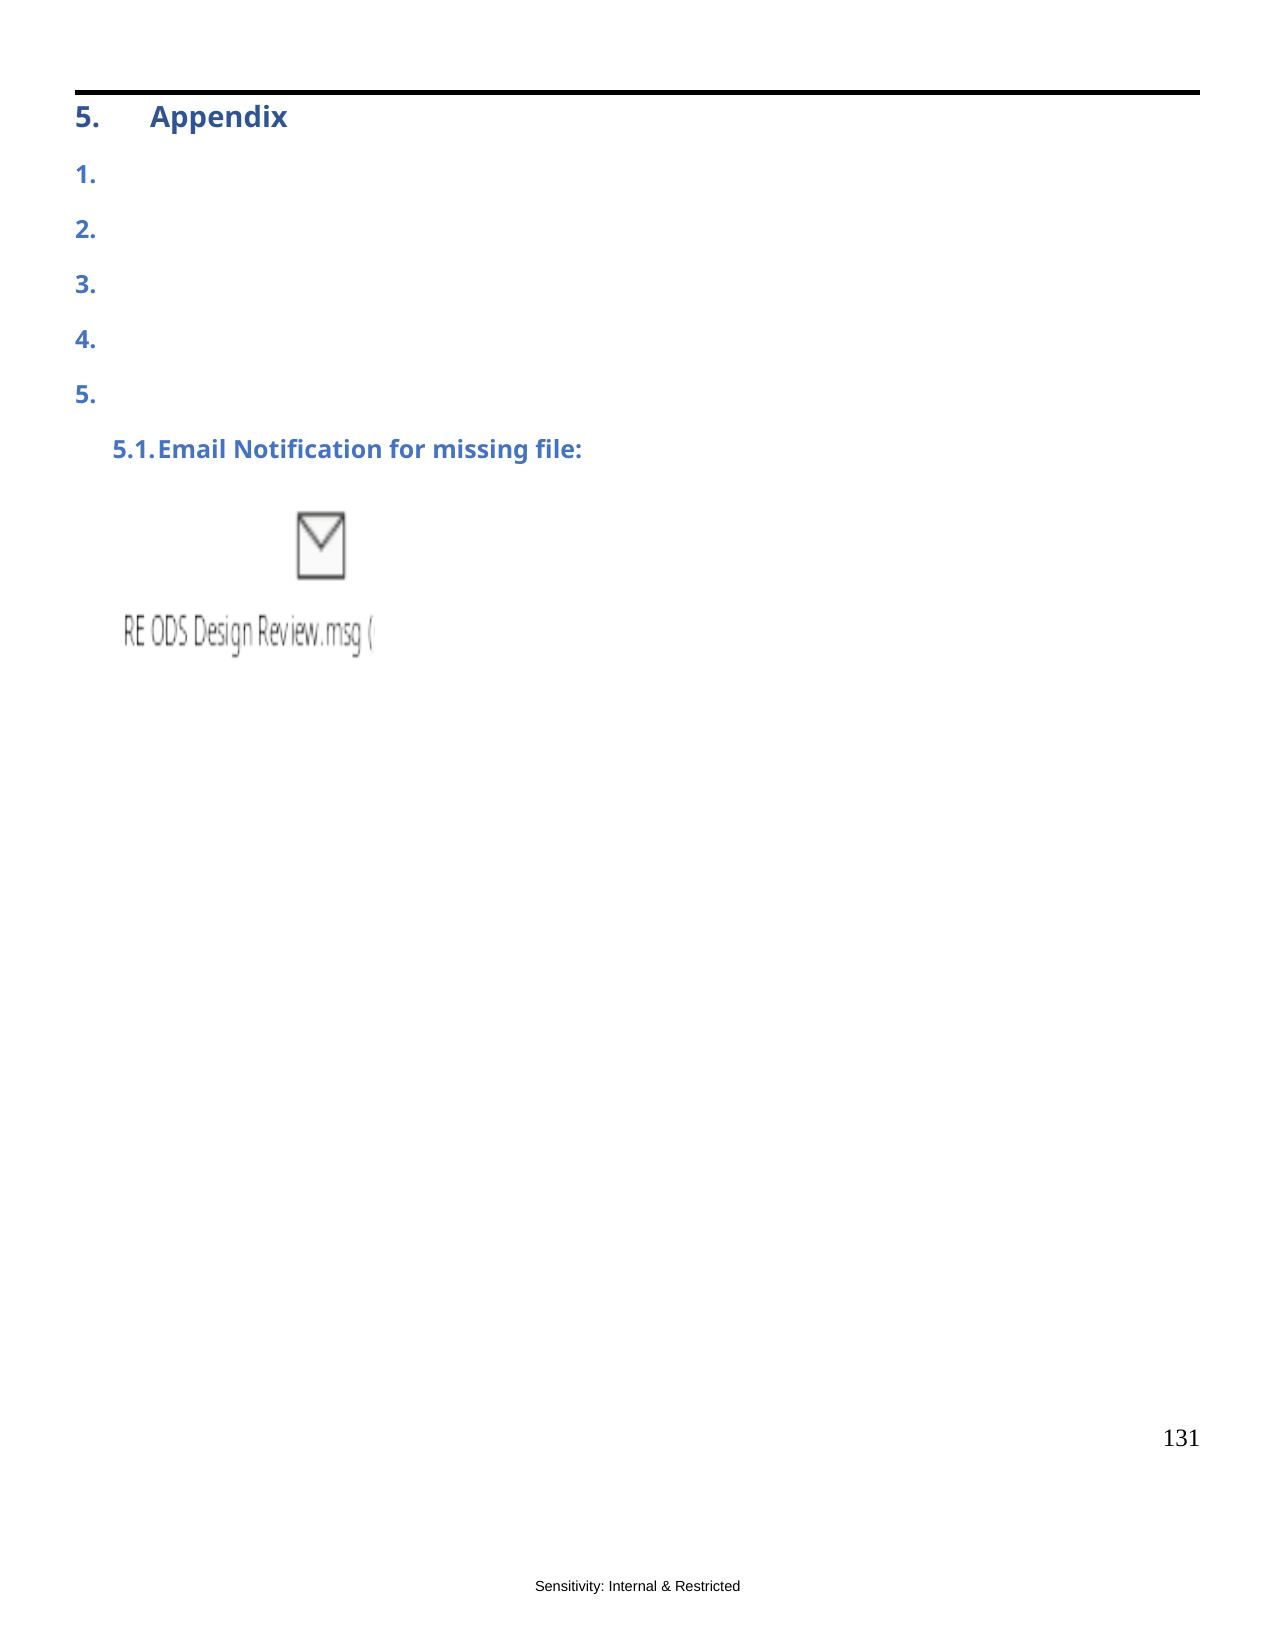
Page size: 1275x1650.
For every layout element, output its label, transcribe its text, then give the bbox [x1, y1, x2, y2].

subtitle Email Notification for missing file: [112, 432, 1200, 466]
subtitle Appendix [75, 95, 1200, 136]
